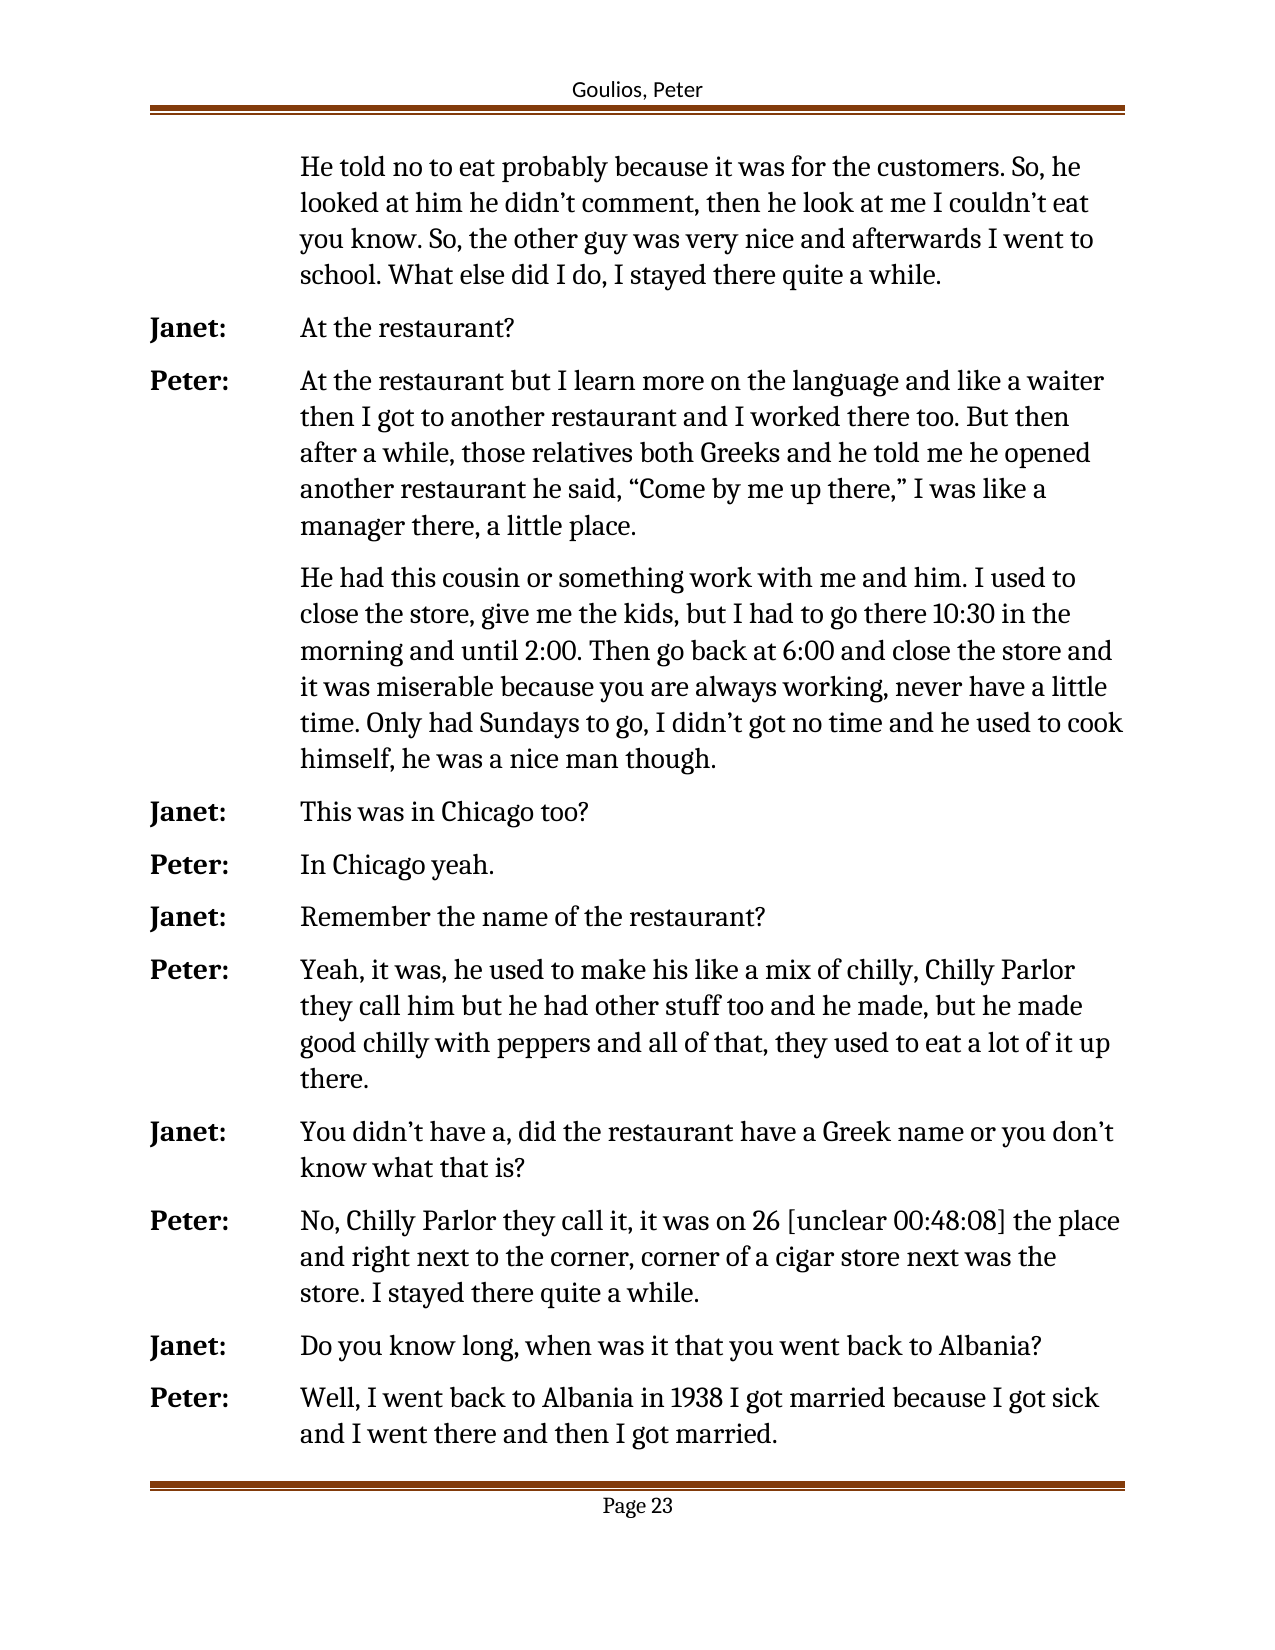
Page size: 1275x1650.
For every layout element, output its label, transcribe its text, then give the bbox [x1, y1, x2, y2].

text Janet: Do you know long, when was it that you went back to Albania? [150, 1329, 1125, 1362]
text Peter: No, Chilly Parlor they call it, it was on 26 [unclear 00:48:08] the place and right next to the corner, corner of a cigar store next was the store. I stayed there quite a while. [150, 1204, 1125, 1309]
text Janet: This was in Chicago too? [150, 795, 1125, 828]
text Janet: At the restaurant? [150, 311, 1125, 345]
text Peter: In Chicago yeah. [150, 848, 1125, 881]
text He told no to eat probably because it was for the customers. So, he looked at him he didn’t comment, then he look at me I couldn’t eat you know. So, the other guy was very nice and afterwards I went to school. What else did I do, I stayed there quite a while. [300, 150, 1125, 292]
text Peter: At the restaurant but I learn more on the language and like a waiter then I got to another restaurant and I worked there too. But then after a while, those relatives both Greeks and he told me he opened another restaurant he said, “Come by me up there,” I was like a manager there, a little place. [150, 364, 1125, 542]
text Peter: Yeah, it was, he used to make his like a mix of chilly, Chilly Parlor they call him but he had other stuff too and he made, but he made good chilly with peppers and all of that, they used to eat a lot of it up there. [150, 953, 1125, 1095]
text Janet: You didn’t have a, did the restaurant have a Greek name or you don’t know what that is? [150, 1115, 1125, 1184]
text Peter: Well, I went back to Albania in 1938 I got married because I got sick and I went there and then I got married. [150, 1382, 1125, 1451]
text Janet: Remember the name of the restaurant? [150, 901, 1125, 934]
text He had this cousin or something work with me and him. I used to close the store, give me the kids, but I had to go there 10:30 in the morning and until 2:00. Then go back at 6:00 and close the store and it was miserable because you are always working, never have a little time. Only had Sundays to go, I didn’t got no time and he used to cook himself, he was a nice man though. [300, 561, 1125, 776]
